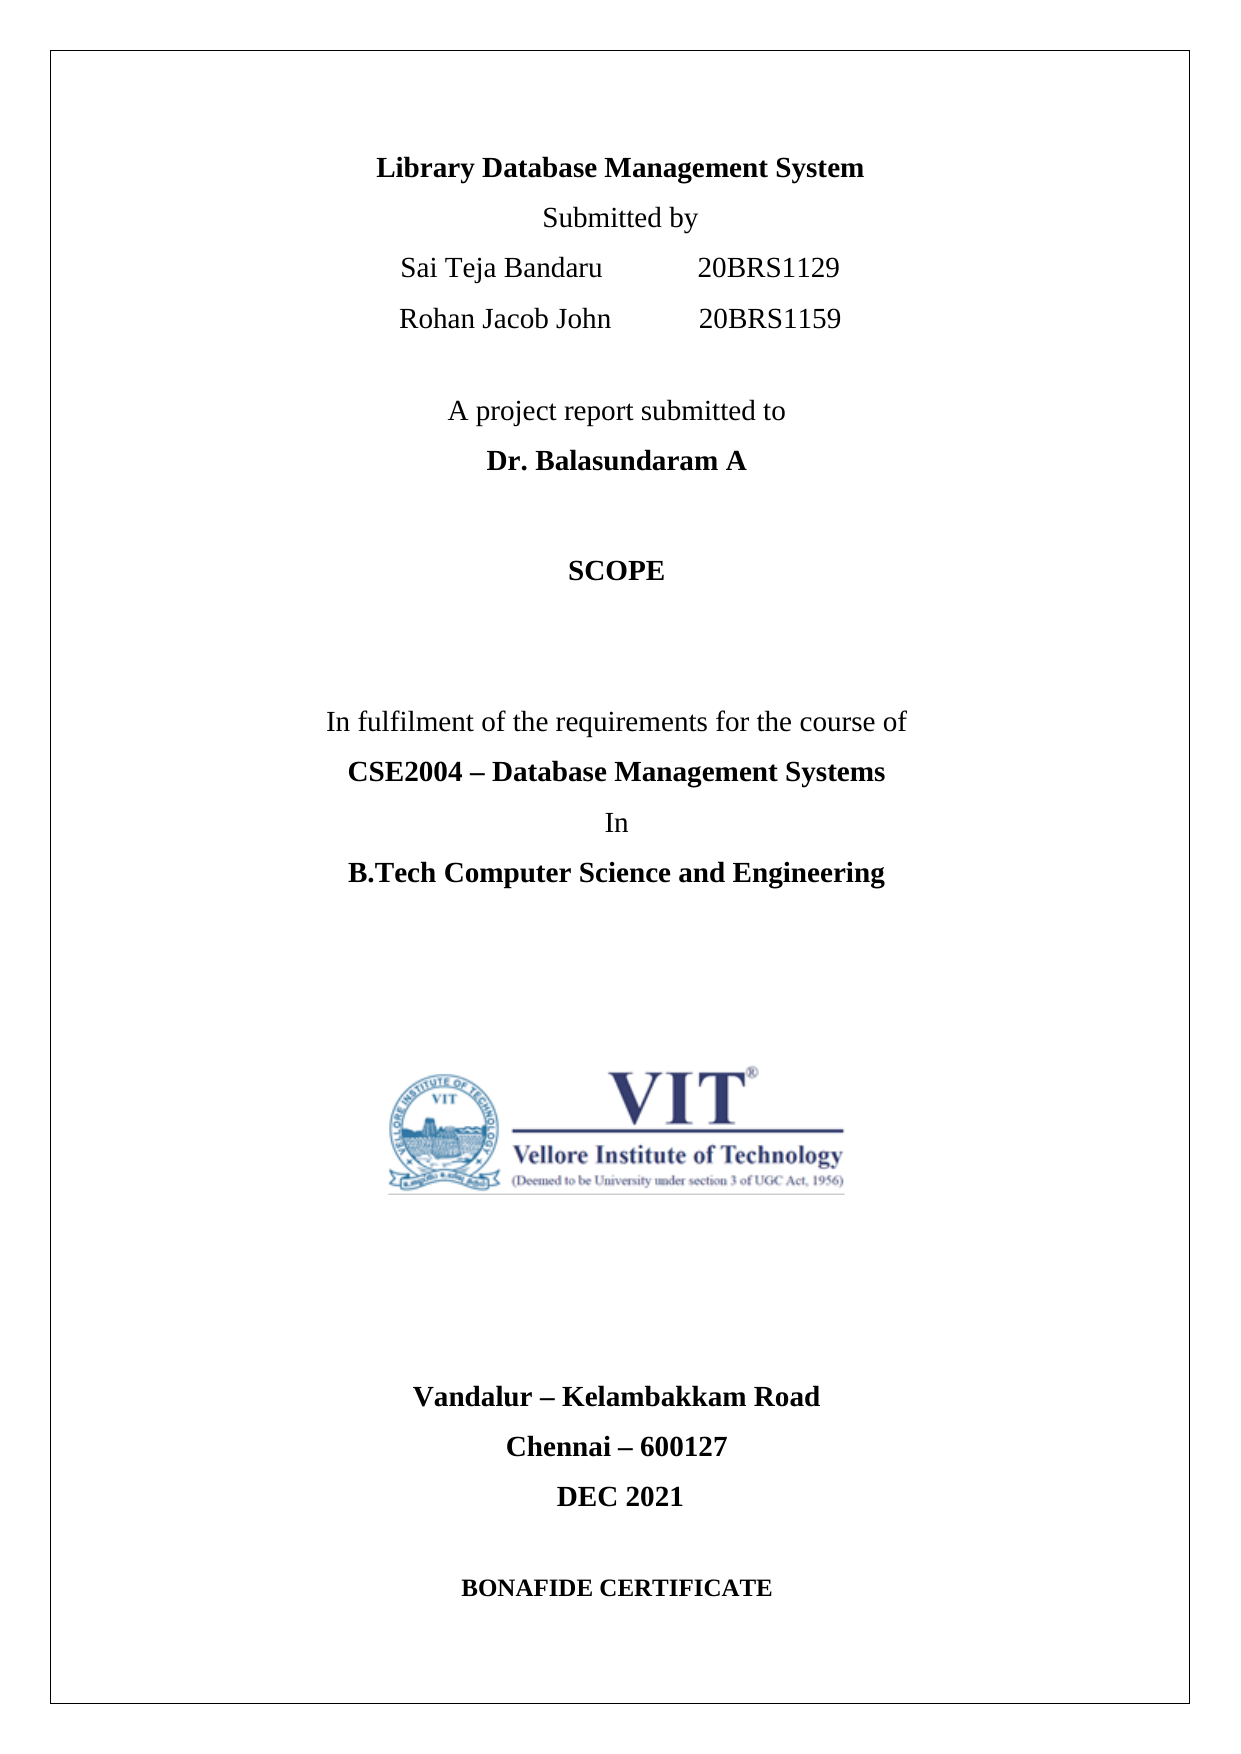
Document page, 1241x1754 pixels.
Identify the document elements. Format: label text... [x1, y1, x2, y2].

text Chennai – 600127 [150, 1429, 1090, 1463]
text Vandalur – Kelambakkam Road [150, 1379, 1090, 1412]
text CSE2004 – Database Management Systems [150, 754, 1090, 788]
text In fulfilment of the requirements for the course of [150, 704, 1090, 738]
text Submitted by [150, 200, 1090, 234]
text BONAFIDE CERTIFICATE [150, 1573, 1090, 1602]
text Library Database Management System [150, 150, 1090, 183]
text B.Tech Computer Science and Engineering [150, 855, 1090, 889]
text Sai Teja Bandaru 20BRS1129 [150, 251, 1090, 284]
text Dr. Balasundaram A [150, 443, 1090, 477]
text In [150, 805, 1090, 838]
text SCOPE [150, 553, 1090, 587]
picture [388, 1065, 845, 1196]
text DEC 2021 [150, 1479, 1090, 1513]
text A project report submitted to [150, 393, 1090, 427]
text Rohan Jacob John 20BRS1159 [150, 301, 1090, 334]
